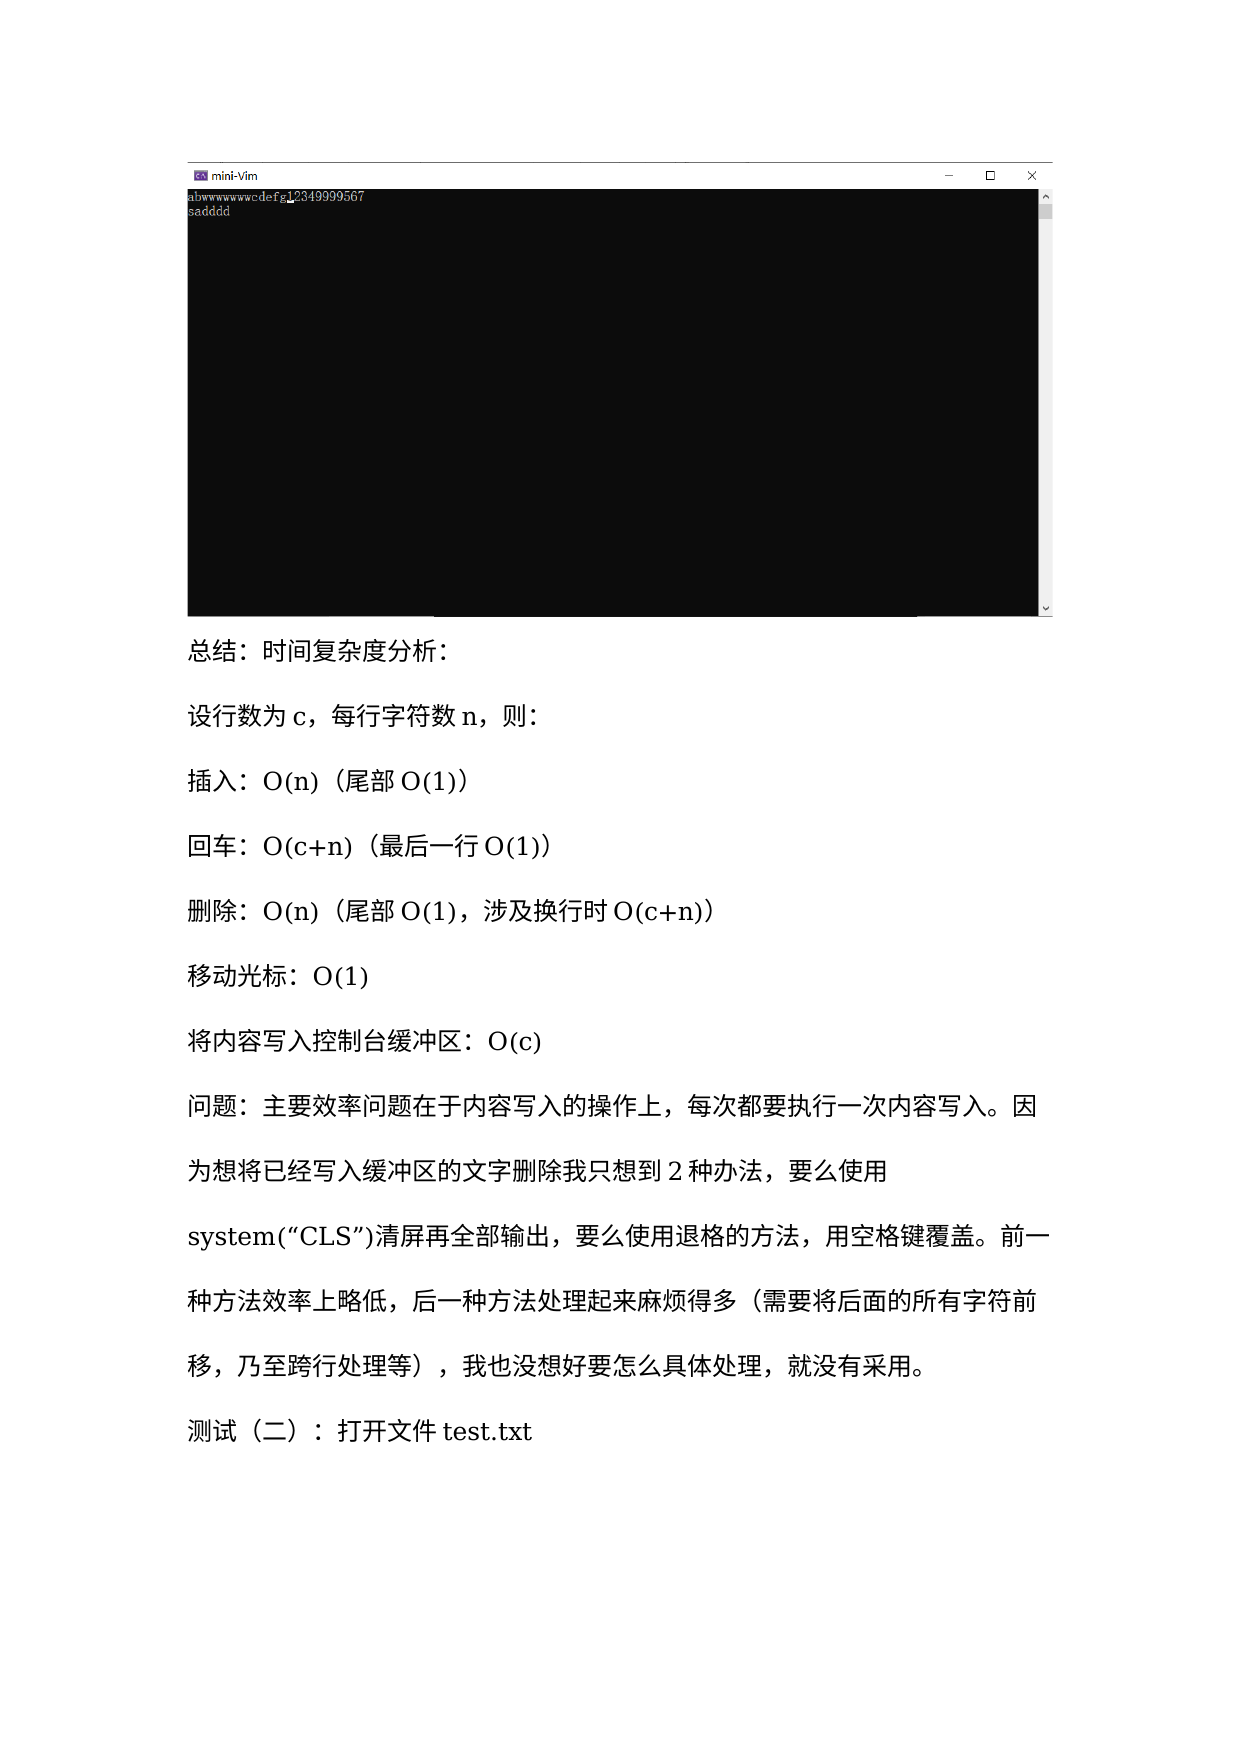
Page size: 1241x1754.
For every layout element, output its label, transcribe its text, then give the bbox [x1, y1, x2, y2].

text 设行数为c，每行字符数n，则： [187, 682, 1053, 747]
text 删除：O(n)（尾部O(1)，涉及换行时O(c+n)） [187, 877, 1053, 942]
text 测试（二）：打开文件test.txt [187, 1397, 1053, 1462]
text 问题：主要效率问题在于内容写入的操作上，每次都要执行一次内容写入。因为想将已经写入缓冲区的文字删除我只想到2种办法，要么使用system(“CLS”)清屏再全部输出，要么使用退格的方法，用空格键覆盖。前一种方法效率上略低，后一种方法处理起来麻烦得多（需要将后面的所有字符前移，乃至跨行处理等），我也没想好要怎么具体处理，就没有采用。 [187, 1072, 1053, 1397]
text 插入：O(n)（尾部O(1)） [187, 747, 1053, 812]
text 移动光标：O(1) [187, 942, 1053, 1007]
text 将内容写入控制台缓冲区：O(c) [187, 1007, 1053, 1072]
text 回车：O(c+n)（最后一行O(1)） [187, 812, 1053, 877]
text 总结：时间复杂度分析： [187, 617, 1053, 682]
picture [187, 162, 1053, 617]
